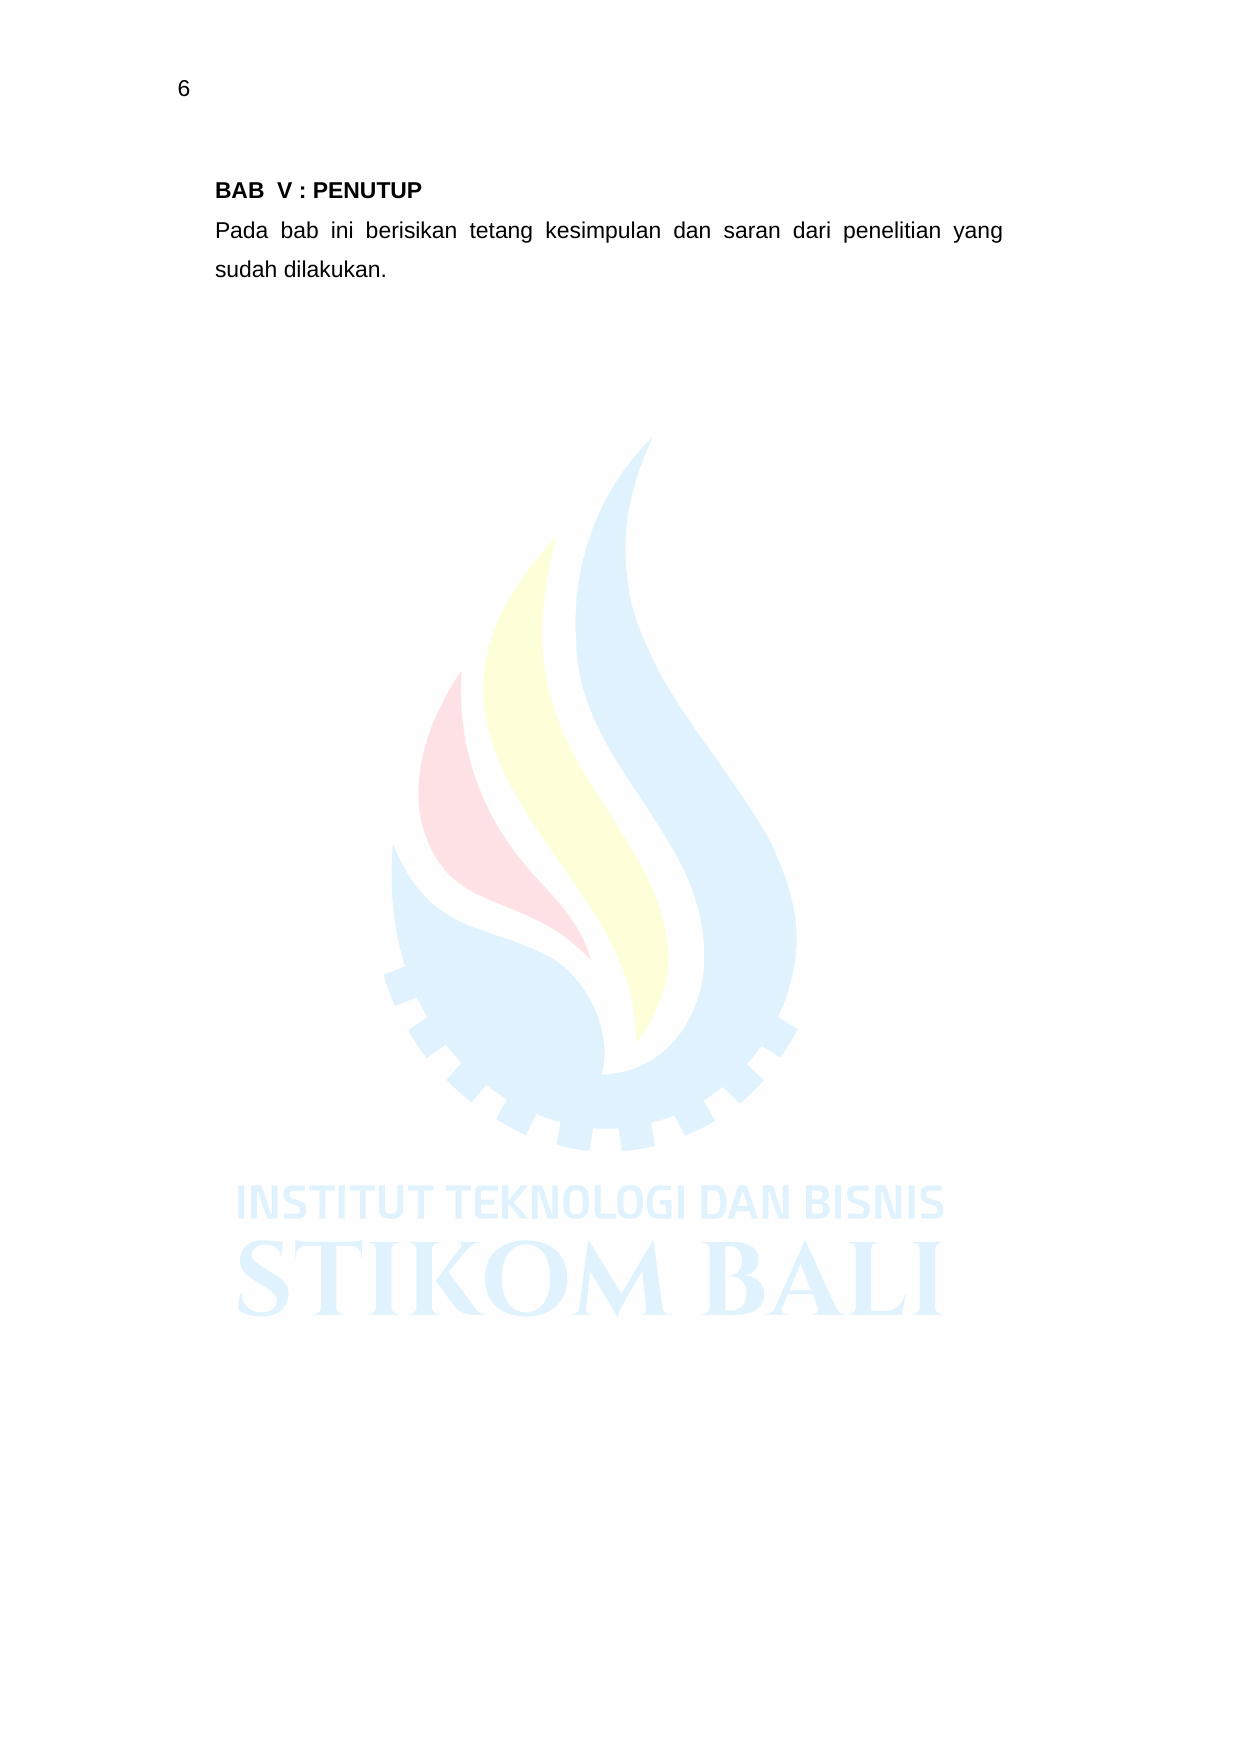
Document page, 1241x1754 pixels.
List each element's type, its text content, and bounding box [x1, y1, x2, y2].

text BAB V : PENUTUP [177, 177, 1004, 203]
text Pada bab ini berisikan tetang kesimpulan dan saran dari penelitian yang sudah dilakukan. [215, 217, 1004, 282]
